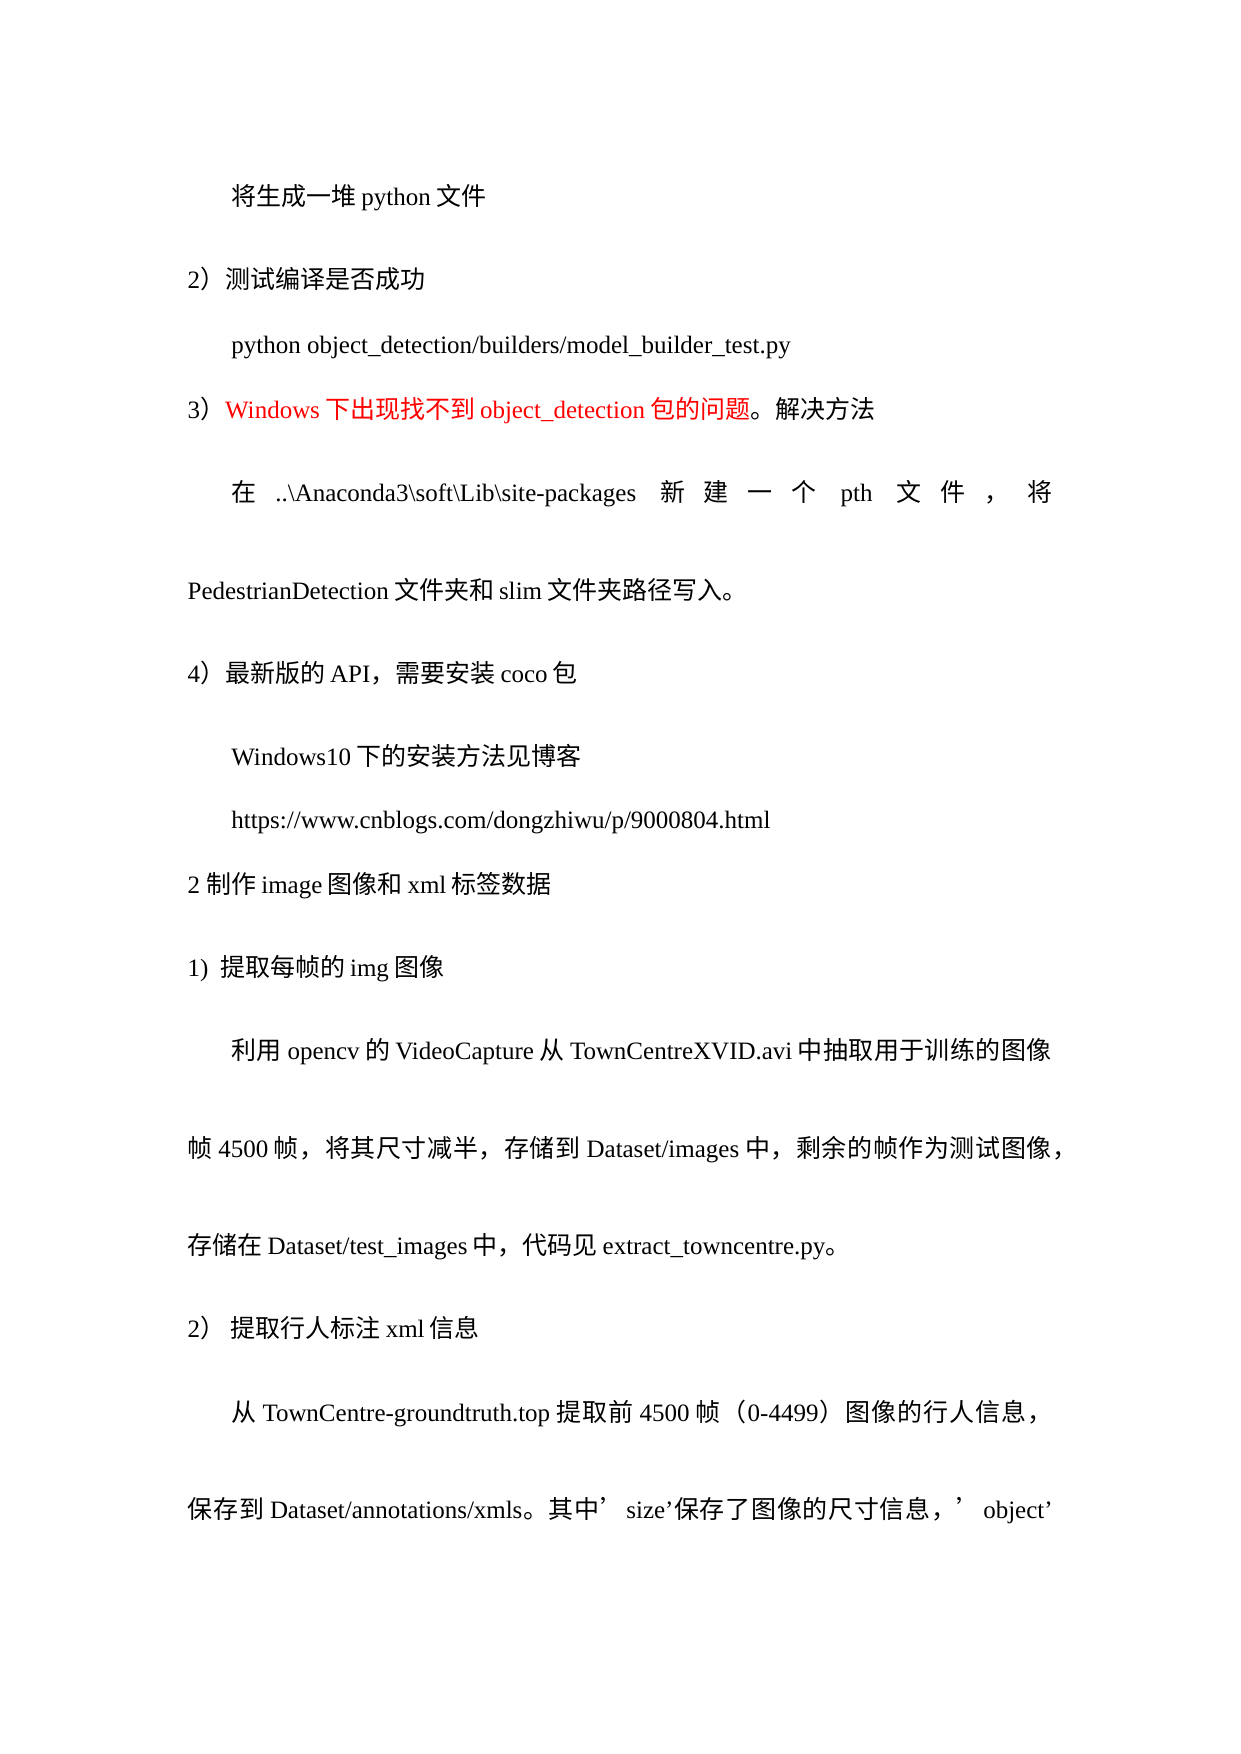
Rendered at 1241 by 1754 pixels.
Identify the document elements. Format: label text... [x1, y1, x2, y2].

list 利用opencv的VideoCapture从TownCentreXVID.avi中抽取用于训练的图像帧4500帧，将其尺寸减半，存储到Dataset/images中，剩余的帧作为测试图像，存储在Dataset/test_images中，代码见extract_towncentre.py。 [187, 1016, 1053, 1276]
list 在..\Anaconda3\soft\Lib\site-packages新建一个pth文件，将PedestrianDetection文件夹和slim文件夹路径写入。 [187, 458, 1053, 621]
list 提取每帧的img图像 [187, 933, 1053, 998]
list python object_detection/builders/model_builder_test.py [187, 328, 1053, 361]
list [187, 1378, 1053, 1540]
list Windows10下的安装方法见博客 https://www.cnblogs.com/dongzhiwu/p/9000804.html [187, 722, 1053, 836]
list 2 制作image图像和xml标签数据 [187, 850, 1053, 915]
list 最新版的API，需要安装coco包 [187, 639, 1053, 704]
list 提取行人标注xml信息 [187, 1294, 1053, 1359]
list 2）测试编译是否成功 [187, 245, 1053, 310]
list 3）Windows下出现找不到object_detection包的问题。解决方法 [187, 375, 1053, 440]
list 将生成一堆python文件 [187, 162, 1053, 227]
